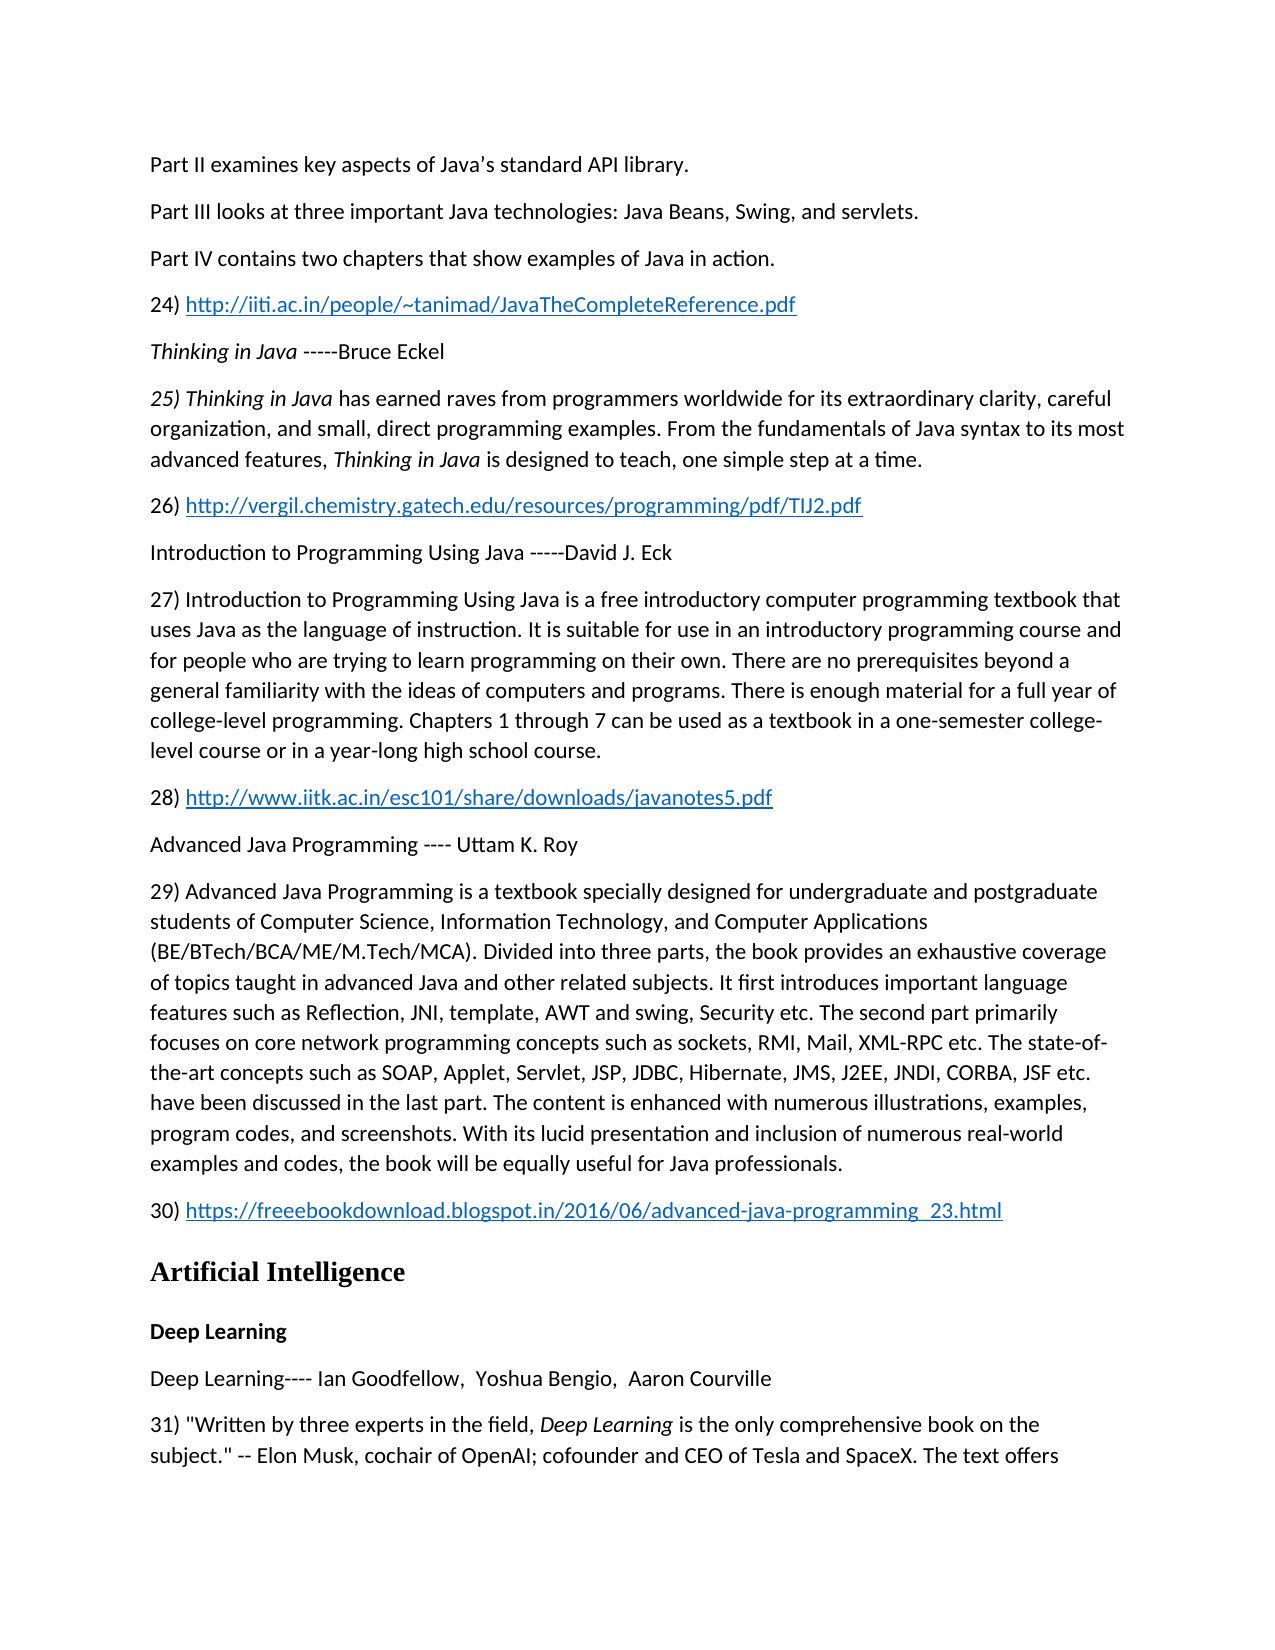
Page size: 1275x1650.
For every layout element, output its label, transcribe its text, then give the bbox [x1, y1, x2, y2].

text Deep Learning [150, 1317, 1125, 1345]
text 26) http://vergil.chemistry.gatech.edu/resources/programming/pdf/TIJ2.pdf [150, 492, 1125, 520]
text Part III looks at three important Java technologies: Java Beans, Swing, and servlets. [150, 197, 1125, 225]
text 25) Thinking in Java has earned raves from programmers worldwide for its extraordinary clarity, careful organization, and small, direct programming examples. From the fundamentals of Java syntax to its most advanced features, Thinking in Java is designed to teach, one simple step at a time. [150, 384, 1125, 473]
text Part II examines key aspects of Java’s standard API library. [150, 150, 1125, 178]
text Advanced Java Programming ---- Uttam K. Roy [150, 830, 1125, 858]
text Deep Learning---- Ian Goodfellow, Yoshua Bengio, Aaron Courville [150, 1364, 1125, 1392]
text 28) http://www.iitk.ac.in/esc101/share/downloads/javanotes5.pdf [150, 783, 1125, 811]
text Introduction to Programming Using Java -----David J. Eck [150, 538, 1125, 567]
text 29) Advanced Java Programming is a textbook specially designed for undergraduate and postgraduate students of Computer Science, Information Technology, and Computer Applications (BE/BTech/BCA/ME/M.Tech/MCA). Divided into three parts, the book provides an exhaustive coverage of topics taught in advanced Java and other related subjects. It first introduces important language features such as Reflection, JNI, template, AWT and swing, Security etc. The second part primarily focuses on core network programming concepts such as sockets, RMI, Mail, XML-RPC etc. The state-of-the-art concepts such as SOAP, Applet, Servlet, JSP, JDBC, Hibernate, JMS, J2EE, JNDI, CORBA, JSF etc. have been discussed in the last part. The content is enhanced with numerous illustrations, examples, program codes, and screenshots. With its lucid presentation and inclusion of numerous real-world examples and codes, the book will be equally useful for Java professionals. [150, 877, 1125, 1177]
text 27) Introduction to Programming Using Java is a free introductory computer programming textbook that uses Java as the language of instruction. It is suitable for use in an introductory programming course and for people who are trying to learn programming on their own. There are no prerequisites beyond a general familiarity with the ideas of computers and programs. There is enough material for a full year of college-level programming. Chapters 1 through 7 can be used as a textbook in a one-semester college-level course or in a year-long high school course. [150, 585, 1125, 764]
text 30) https://freeebookdownload.blogspot.in/2016/06/advanced-java-programming_23.html [150, 1196, 1125, 1224]
text 24) http://iiti.ac.in/people/~tanimad/JavaTheCompleteReference.pdf [150, 291, 1125, 319]
text Thinking in Java -----Bruce Eckel [150, 337, 1125, 366]
subtitle Artificial Intelligence [150, 1255, 1125, 1288]
text Part IV contains two chapters that show examples of Java in action. [150, 244, 1125, 272]
